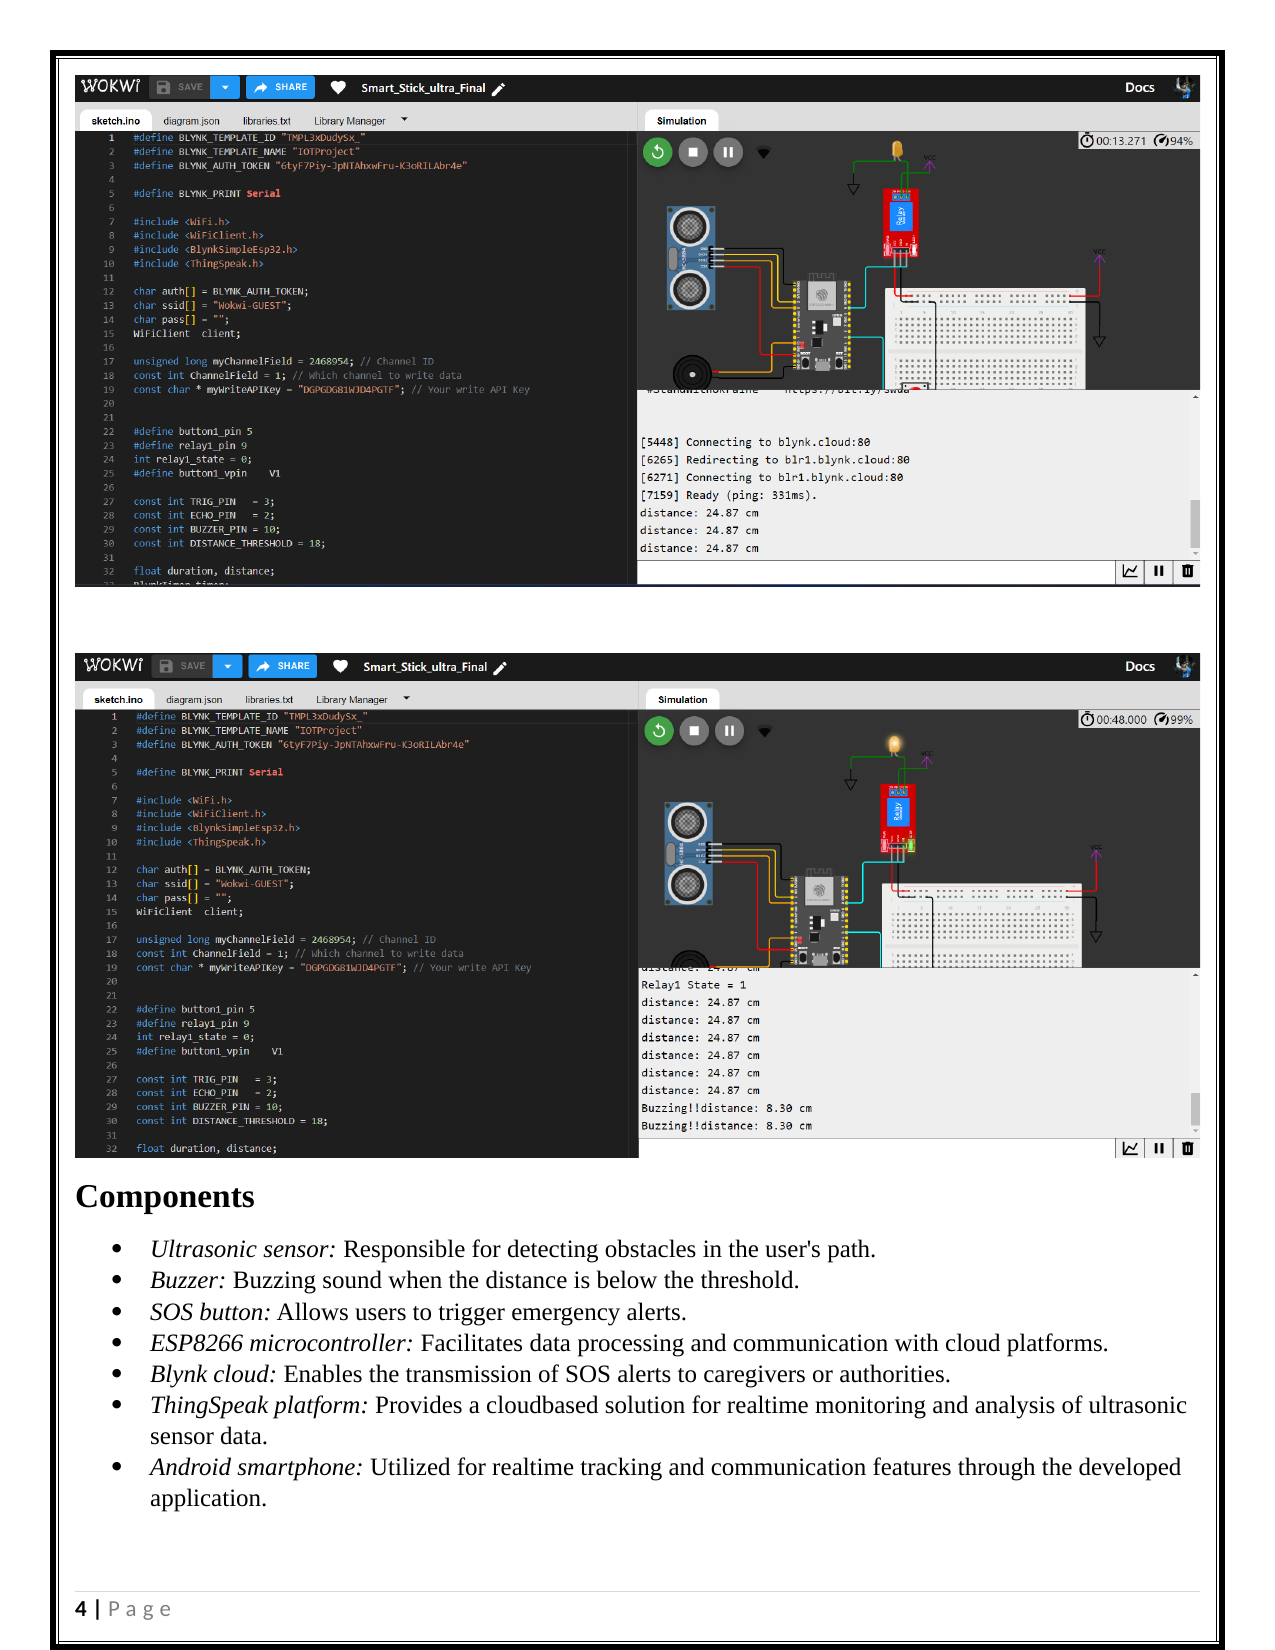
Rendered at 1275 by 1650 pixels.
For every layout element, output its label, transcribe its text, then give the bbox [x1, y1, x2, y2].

list ESP8266 microcontroller: Facilitates data processing and communication with cloud platforms. [112, 1328, 1200, 1356]
picture [75, 653, 1200, 1158]
list ThingSpeak platform: Provides a cloudbased solution for realtime monitoring and analysis of ultrasonic sensor data. [112, 1390, 1200, 1449]
list Android smartphone: Utilized for realtime tracking and communication features through the developed application. [112, 1452, 1200, 1512]
list Ultrasonic sensor: Responsible for detecting obstacles in the user's path. [112, 1234, 1200, 1263]
text Components [75, 1176, 1200, 1215]
list Blynk cloud: Enables the transmission of SOS alerts to caregivers or authorities. [112, 1359, 1200, 1387]
list SOS button: Allows users to trigger emergency alerts. [112, 1297, 1200, 1325]
picture [75, 75, 1200, 587]
list Buzzer: Buzzing sound when the distance is below the threshold. [112, 1266, 1200, 1294]
